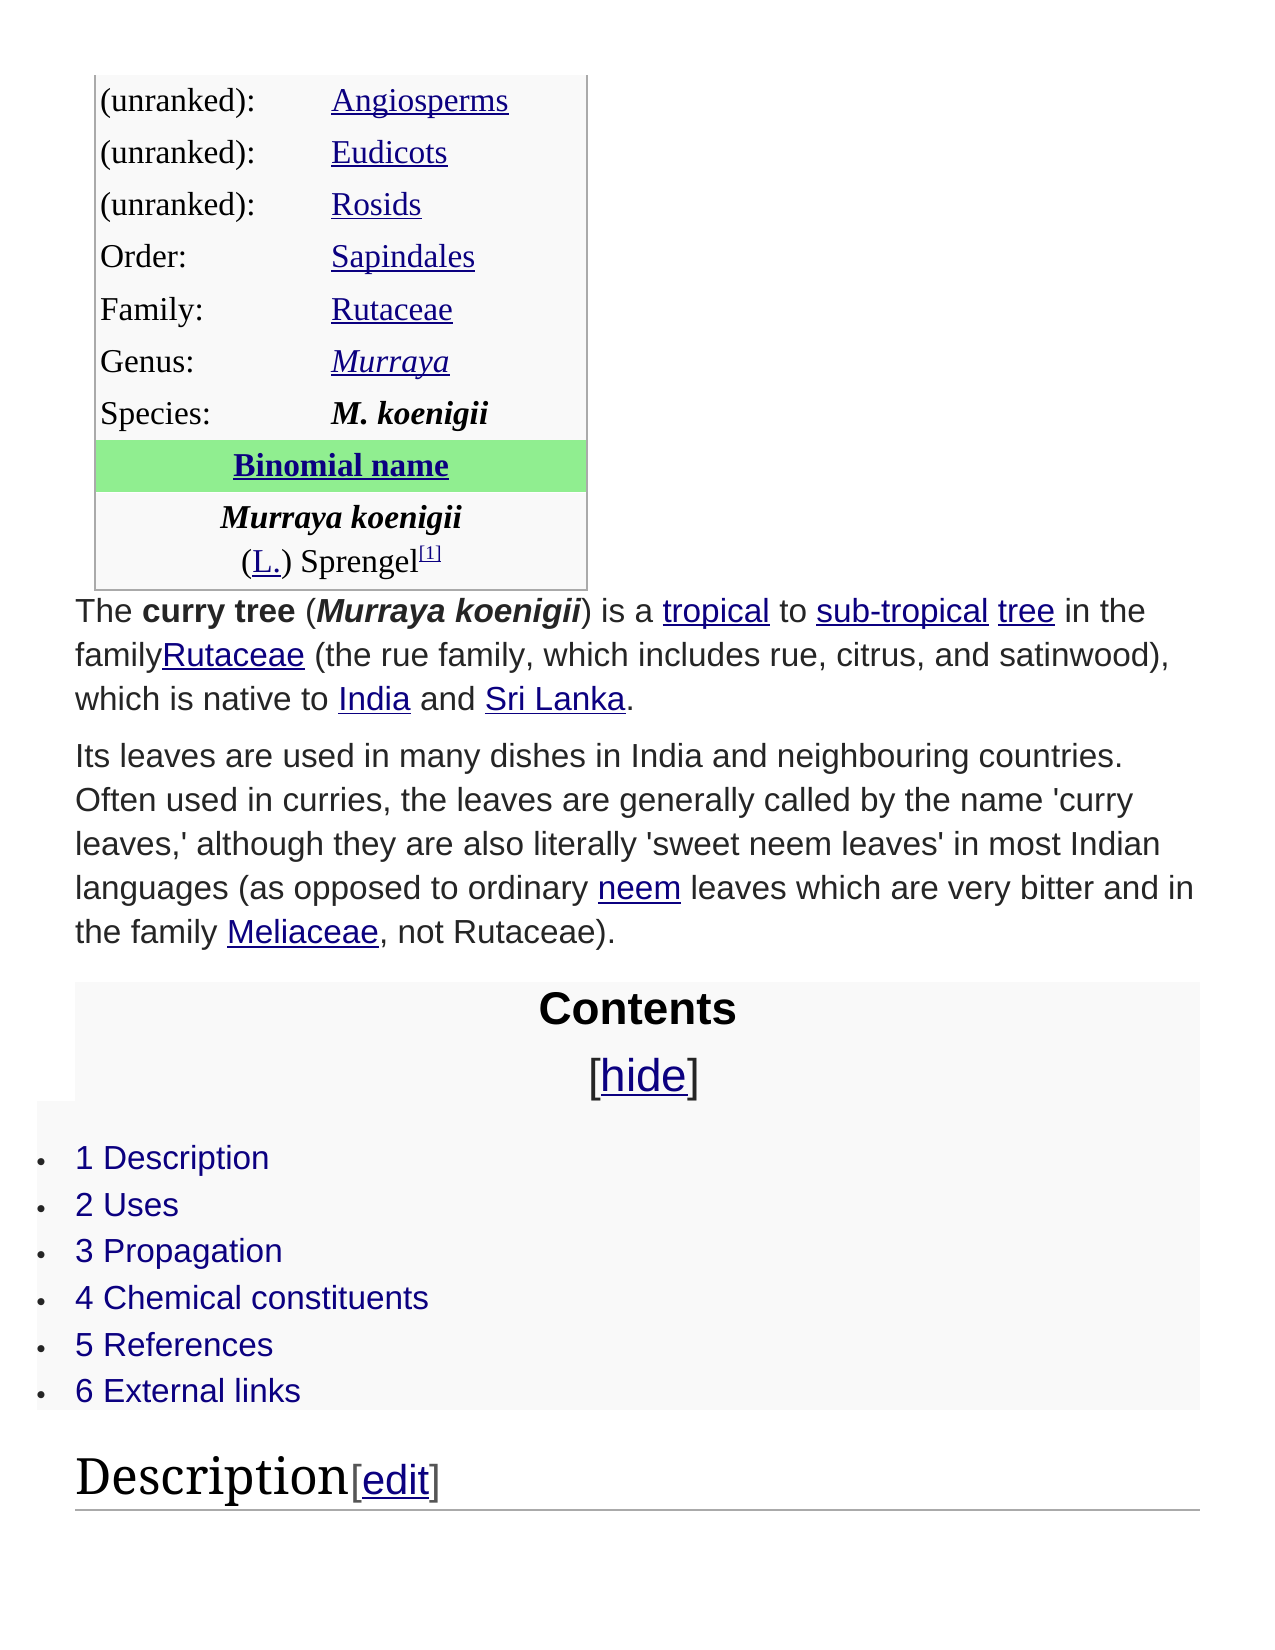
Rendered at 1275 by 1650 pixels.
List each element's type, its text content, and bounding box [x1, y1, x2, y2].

table_cell Species: [96, 388, 326, 440]
list 2 Uses [37, 1185, 1200, 1223]
table_cell Genus: [96, 336, 326, 388]
table_cell Eudicots [326, 127, 586, 179]
list 4 Chemical constituents [37, 1278, 1200, 1317]
table_cell (unranked): [96, 75, 326, 127]
table_cell Murraya [326, 336, 586, 388]
text Description[edit] [75, 1441, 1200, 1509]
table_cell (unranked): [96, 127, 326, 179]
table_cell Murraya koenigii (L.) Sprengel[1] [96, 493, 586, 589]
list 6 External links [37, 1371, 1200, 1410]
table_cell Binomial name [96, 440, 586, 492]
list 1 Description [37, 1138, 1200, 1177]
text The curry tree (Murraya koenigii) is a tropical to sub-tropical tree in the familyRutaceae (the rue family, which includes rue, citrus, and satinwood), which is native to India and Sri Lanka. [75, 591, 1200, 718]
list 5 References [37, 1325, 1200, 1363]
table_cell (unranked): [96, 179, 326, 232]
text [hide] [75, 1048, 1200, 1101]
table_cell Sapindales [326, 232, 586, 284]
table_cell Rutaceae [326, 284, 586, 336]
table_cell Angiosperms [326, 75, 586, 127]
table_cell Order: [96, 232, 326, 284]
list 3 Propagation [37, 1231, 1200, 1270]
table_cell Family: [96, 284, 326, 336]
text Its leaves are used in many dishes in India and neighbouring countries. Often used in curries, the leaves are generally called by the name 'curry leaves,' although they are also literally 'sweet neem leaves' in most Indian languages (as opposed to ordinary neem leaves which are very bitter and in the family Meliaceae, not Rutaceae). [75, 736, 1200, 951]
table_cell Rosids [326, 179, 586, 232]
text Contents [75, 982, 1200, 1034]
table_cell M. koenigii [326, 388, 586, 440]
